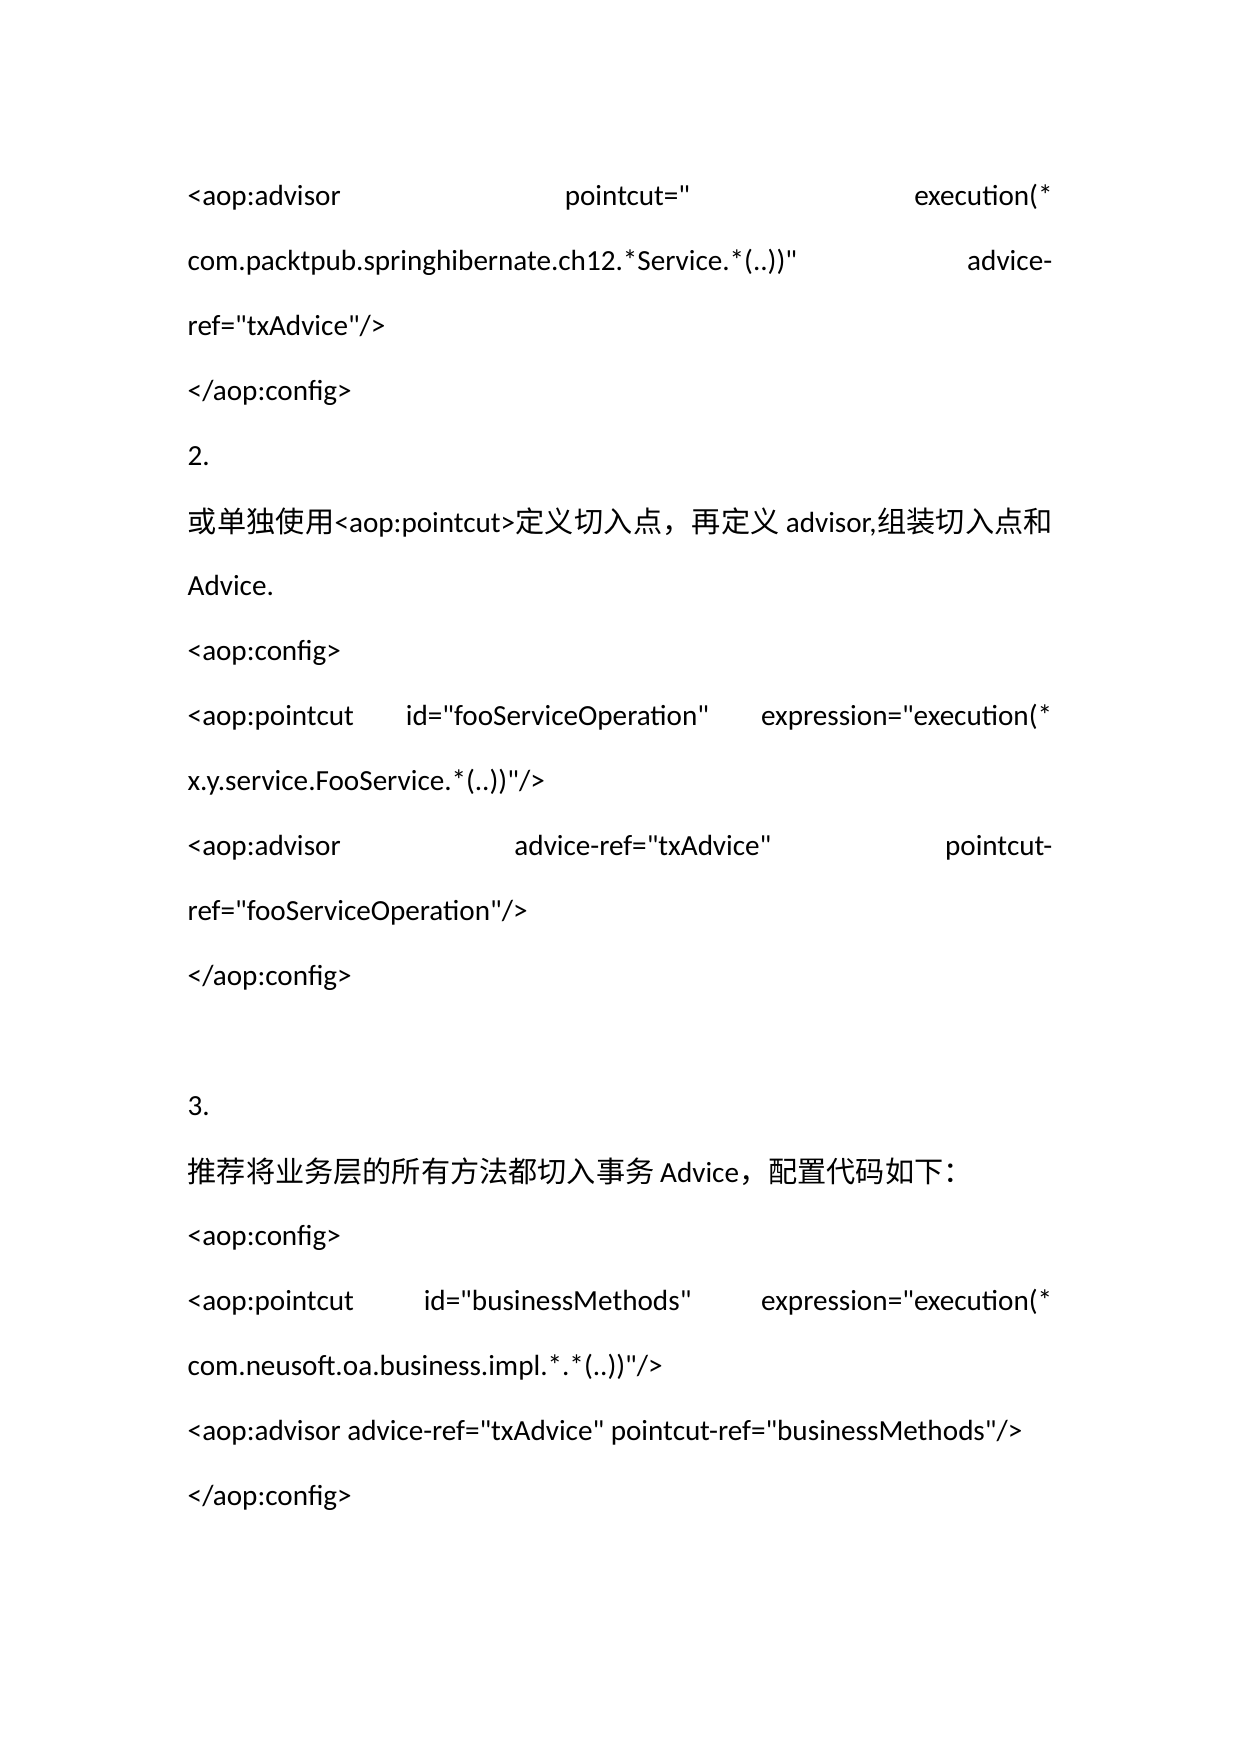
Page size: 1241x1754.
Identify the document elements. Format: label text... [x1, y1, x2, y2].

list <aop:advisor advice-ref="txAdvice" pointcut-ref="fooServiceOperation"/> [187, 812, 1053, 942]
list <aop:pointcut id="fooServiceOperation" expression="execution(* x.y.service.FooService.*(..))"/> [187, 682, 1053, 812]
list 2. [187, 422, 1053, 487]
list </aop:config> [187, 357, 1053, 422]
list </aop:config> [187, 942, 1053, 1007]
list <aop:config> [187, 617, 1053, 682]
list <aop:advisor pointcut=" execution(* com.packtpub.springhibernate.ch12.*Service.*(..))" advice-ref="txAdvice"/> [187, 162, 1053, 357]
list 推荐将业务层的所有方法都切入事务Advice，配置代码如下： [187, 1137, 1053, 1202]
list 或单独使用<aop:pointcut>定义切入点，再定义advisor,组装切入点和Advice. [187, 487, 1053, 617]
list 3. [187, 1072, 1053, 1137]
list <aop:pointcut id="businessMethods" expression="execution(* com.neusoft.oa.business.impl.*.*(..))"/> [187, 1267, 1053, 1397]
list <aop:advisor advice-ref="txAdvice" pointcut-ref="businessMethods"/> [187, 1397, 1053, 1462]
list <aop:config> [187, 1202, 1053, 1267]
list </aop:config> [187, 1462, 1053, 1527]
